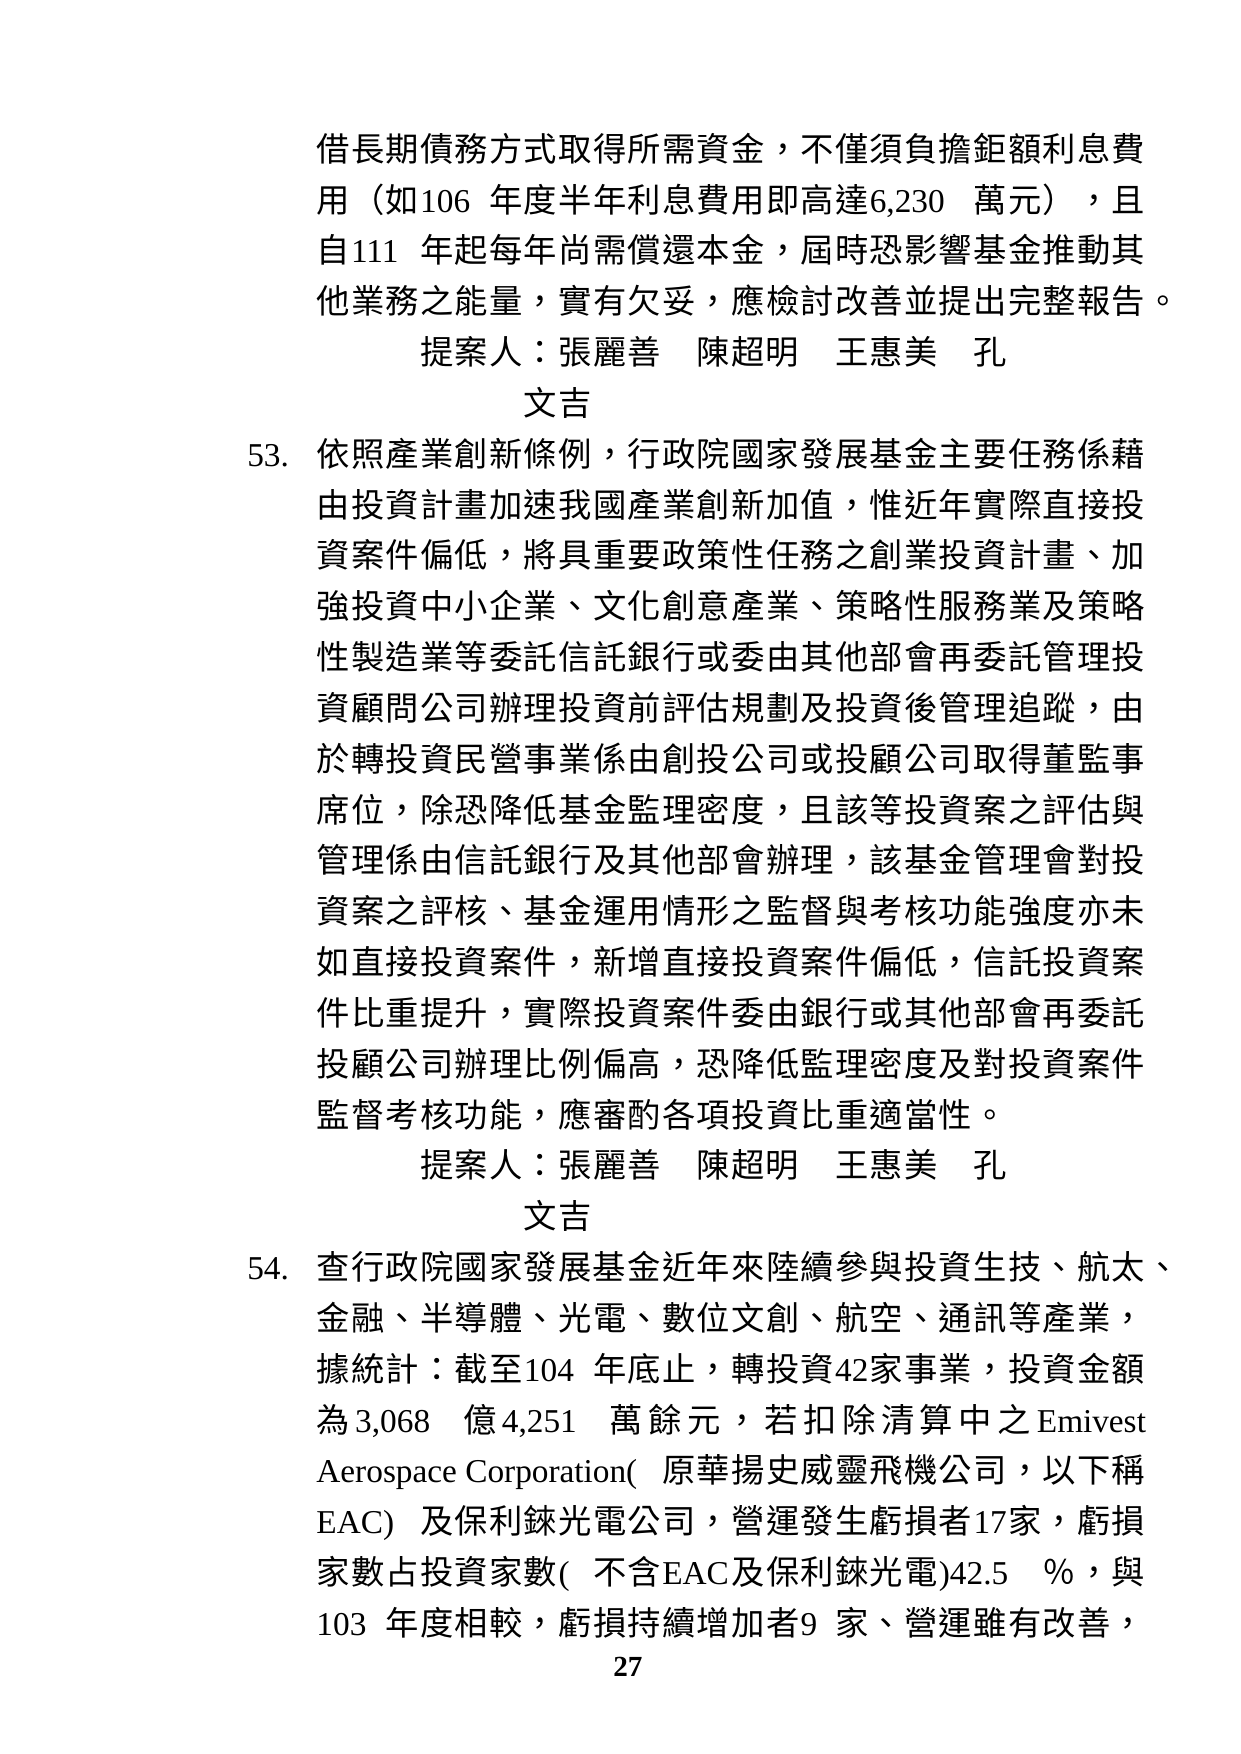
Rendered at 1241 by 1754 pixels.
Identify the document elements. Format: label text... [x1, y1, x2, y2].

text 提案人：張麗善 陳超明 王惠美 孔文吉 [386, 325, 1042, 426]
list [236, 121, 1146, 325]
text 提案人：張麗善 陳超明 王惠美 孔文吉 [386, 1138, 1042, 1240]
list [236, 1240, 1146, 1646]
list 依照產業創新條例，行政院國家發展基金主要任務係藉由投資計畫加速我國產業創新加值，惟近年實際直接投資案件偏低，將具重要政策性任務之創業投資計畫、加強投資中小企業、文化創意產業、策略性服務業及策略性製造業等委託信託銀行或委由其他部會再委託管理投資顧問公司辦理投資前評估規劃及投資後管理追蹤，由於轉投資民營事業係由創投公司或投顧公司取得董監事席位，除恐降低基金監理密度，且該等投資案之評估與管理係由信託銀行及其他部會辦理，該基金管理會對投資案之評核、基金運用情形之監督與考核功能強度亦未如直接投資案件，新增直接投資案件偏低，信託投資案件比重提升，實際投資案件委由銀行或其他部會再委託投顧公司辦理比例偏高，恐降低監理密度及對投資案件監督考核功能，應審酌各項投資比重適當性。 [236, 426, 1146, 1138]
